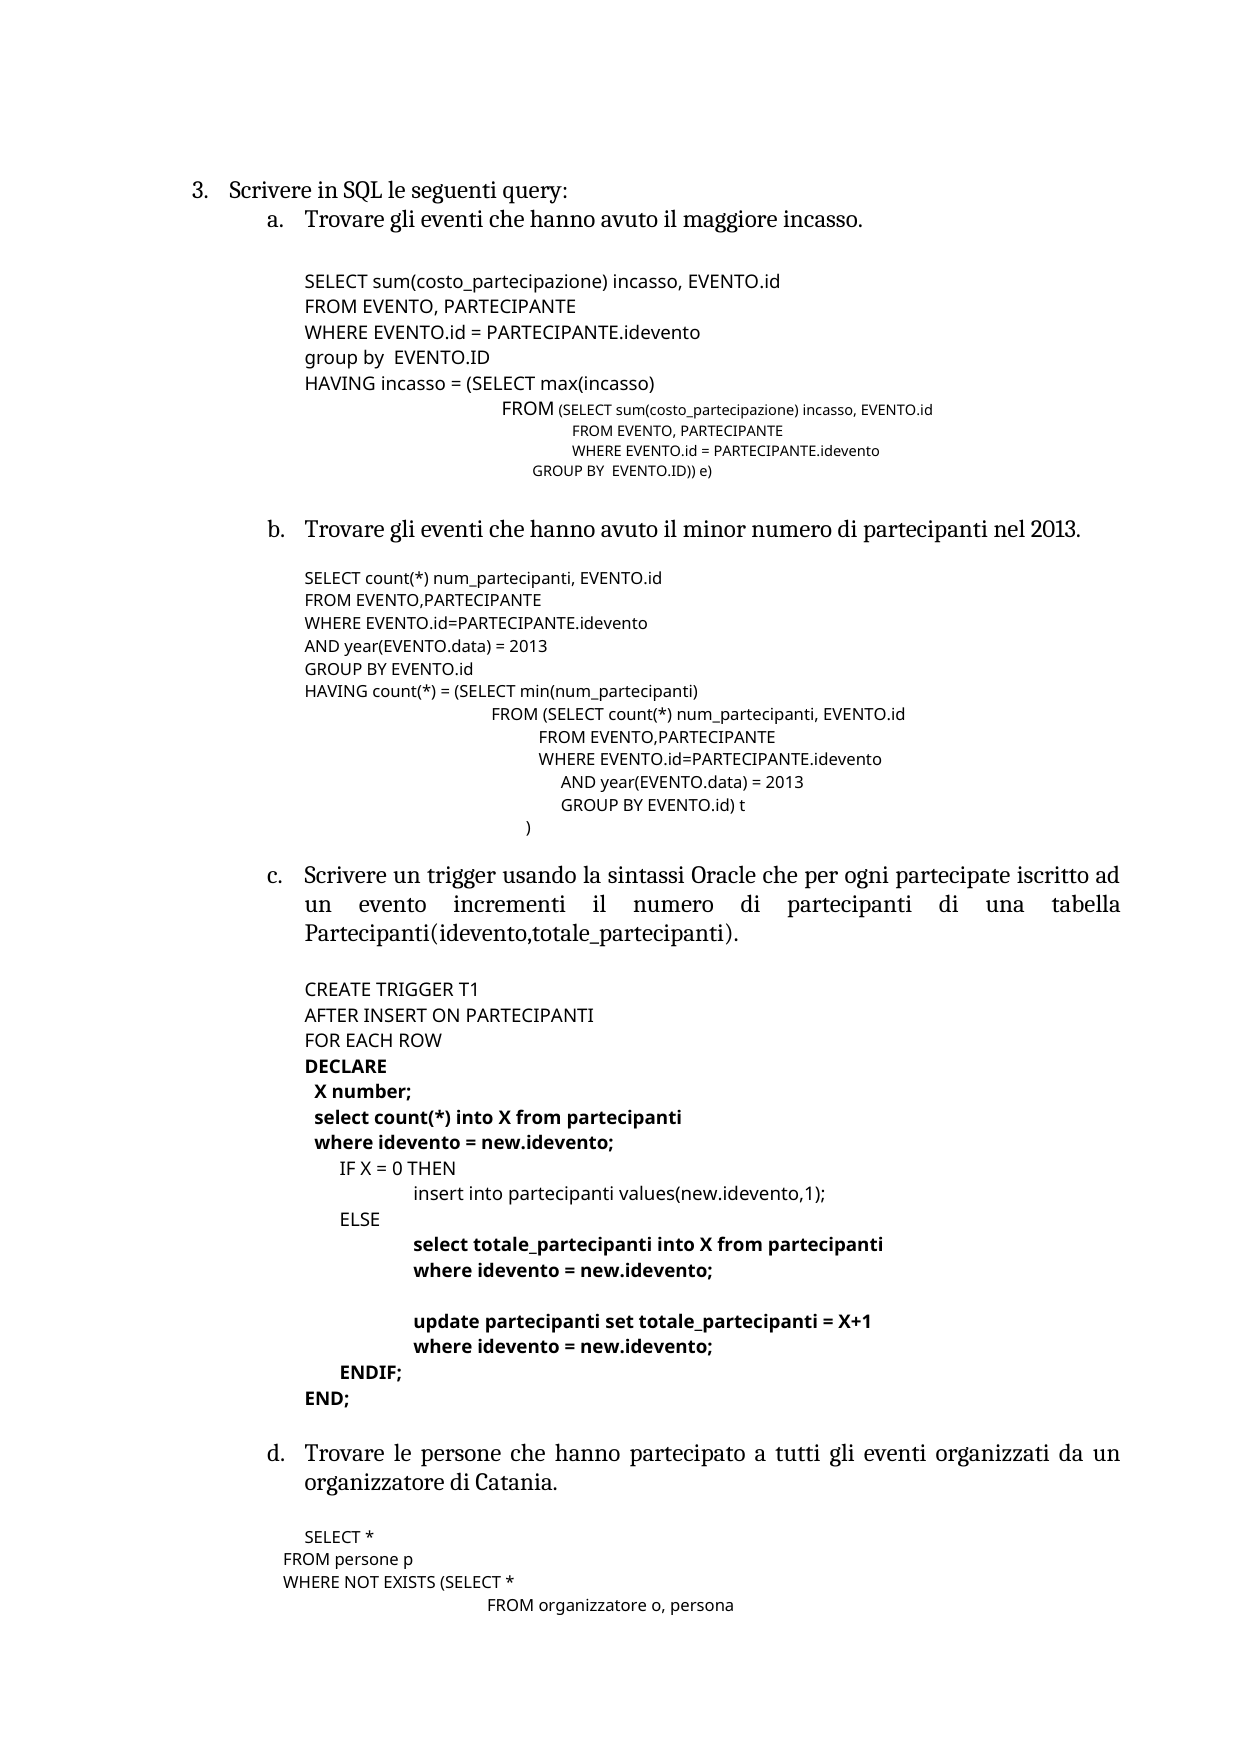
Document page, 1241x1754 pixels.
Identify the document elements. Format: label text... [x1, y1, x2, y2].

list FROM EVENTO,PARTECIPANTE [526, 725, 1122, 748]
list X number; [304, 1078, 1122, 1104]
list FROM (SELECT count(*) num_partecipanti, EVENTO.id [487, 702, 1122, 725]
list Trovare gli eventi che hanno avuto il minor numero di partecipanti nel 2013. [267, 515, 1122, 543]
list DECLARE [304, 1053, 1122, 1078]
list FROM (SELECT sum(costo_partecipazione) incasso, EVENTO.id [452, 396, 1122, 421]
text FROM persone p [118, 1548, 1122, 1571]
list where idevento = new.idevento; [304, 1257, 1122, 1283]
list AFTER INSERT ON PARTECIPANTI [304, 1002, 1122, 1027]
list group by EVENTO.ID [304, 344, 1122, 370]
text update partecipanti set totale_partecipanti = X+1 [413, 1308, 1122, 1334]
list FROM EVENTO, PARTECIPANTE [304, 293, 1122, 319]
list WHERE EVENTO.id = PARTECIPANTE.idevento [491, 441, 1122, 461]
list SELECT count(*) num_partecipanti, EVENTO.id [304, 566, 1122, 589]
list GROUP BY EVENTO.id) t [491, 793, 1122, 816]
text FROM organizzatore o, persona [118, 1593, 1122, 1616]
list CREATE TRIGGER T1 [304, 976, 1122, 1002]
list Scrivere un trigger usando la sintassi Oracle che per ogni partecipate iscritto ad un evento incrementi il numero di partecipanti di una tabella Partecipanti(idevento,totale_partecipanti). [267, 861, 1122, 948]
list GROUP BY EVENTO.id [304, 657, 1122, 680]
list select totale_partecipanti into X from partecipanti [378, 1232, 1122, 1257]
list AND year(EVENTO.data) = 2013 [304, 634, 1122, 657]
text SELECT * [231, 1525, 1122, 1548]
list FROM EVENTO,PARTECIPANTE [304, 589, 1122, 612]
list WHERE EVENTO.id=PARTECIPANTE.idevento [304, 612, 1122, 634]
list where idevento = new.idevento; [304, 1129, 1122, 1155]
list HAVING incasso = (SELECT max(incasso) [304, 370, 1122, 396]
text WHERE EVENTO.id=PARTECIPANTE.idevento [487, 748, 1122, 771]
list ) [526, 816, 1122, 839]
list IF X = 0 THEN [304, 1155, 1122, 1181]
list insert into partecipanti values(new.idevento,1); [304, 1181, 1122, 1206]
list ENDIF; [304, 1359, 1122, 1385]
list Trovare le persone che hanno partecipato a tutti gli eventi organizzati da un organizzatore di Catania. [267, 1439, 1122, 1497]
list WHERE EVENTO.id = PARTECIPANTE.idevento [304, 319, 1122, 344]
list SELECT sum(costo_partecipazione) incasso, EVENTO.id [304, 268, 1122, 293]
list Trovare gli eventi che hanno avuto il maggiore incasso. [267, 205, 1122, 234]
list ELSE [304, 1206, 1122, 1232]
list select count(*) into X from partecipanti [304, 1104, 1122, 1129]
list FOR EACH ROW [304, 1027, 1122, 1053]
text WHERE NOT EXISTS (SELECT * [118, 1571, 1122, 1593]
list FROM EVENTO, PARTECIPANTE [526, 421, 1122, 441]
list HAVING count(*) = (SELECT min(num_partecipanti) [304, 680, 1122, 702]
list Scrivere in SQL le seguenti query: [192, 176, 1122, 205]
list GROUP BY EVENTO.ID)) e) [491, 461, 1122, 481]
list AND year(EVENTO.data) = 2013 [491, 771, 1122, 793]
list END; [304, 1385, 1122, 1410]
list where idevento = new.idevento; [304, 1334, 1122, 1359]
